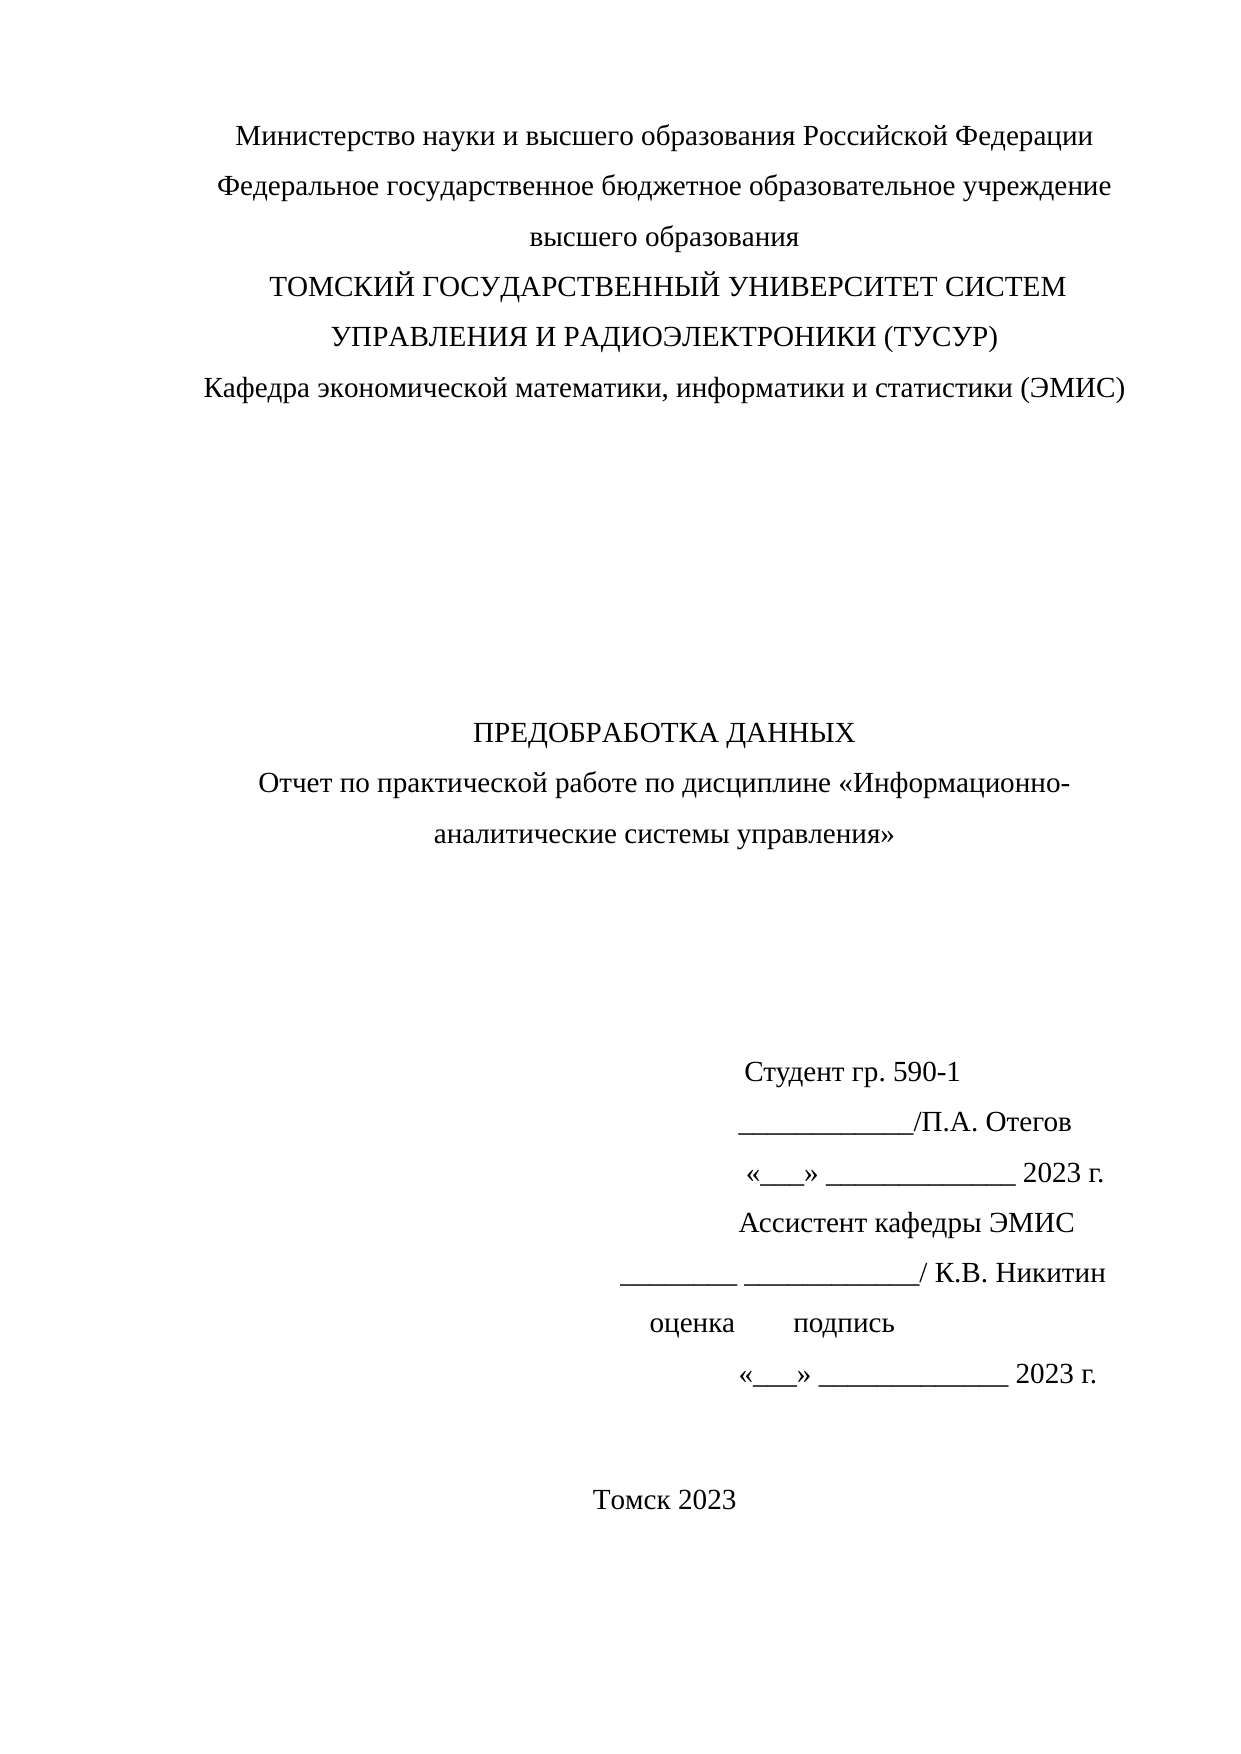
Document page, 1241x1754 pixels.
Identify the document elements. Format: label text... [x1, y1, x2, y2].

text Министерство науки и высшего образования Российской Федерации [177, 118, 1152, 152]
text оценка подпись [649, 1306, 1152, 1339]
text Студент гр. 590-1 [744, 1054, 1152, 1088]
text Томск 2023 [177, 1482, 1152, 1516]
text ________ ____________/ К.В. Никитин [620, 1255, 1152, 1289]
text Кафедра экономической математики, информатики и статистики (ЭМИС) [177, 370, 1152, 403]
text Ассистент кафедры ЭМИС [738, 1205, 1152, 1238]
text Отчет по практической работе по дисциплине «Информационно-аналитические системы управления» [177, 766, 1152, 849]
text ____________/П.А. Отегов [738, 1104, 1152, 1138]
text ПРЕДОБРАБОТКА ДАННЫХ [177, 715, 1152, 749]
text «___» _____________ 2023 г. [738, 1356, 1152, 1389]
text ТОМСКИЙ ГОСУДАРСТВЕННЫЙ УНИВЕРСИТЕТ СИСТЕМ УПРАВЛЕНИЯ И РАДИОЭЛЕКТРОНИКИ (ТУСУР) [177, 269, 1152, 353]
text «___» _____________ 2023 г. [738, 1155, 1152, 1188]
text Федеральное государственное бюджетное образовательное учреждение высшего образования [177, 168, 1152, 252]
